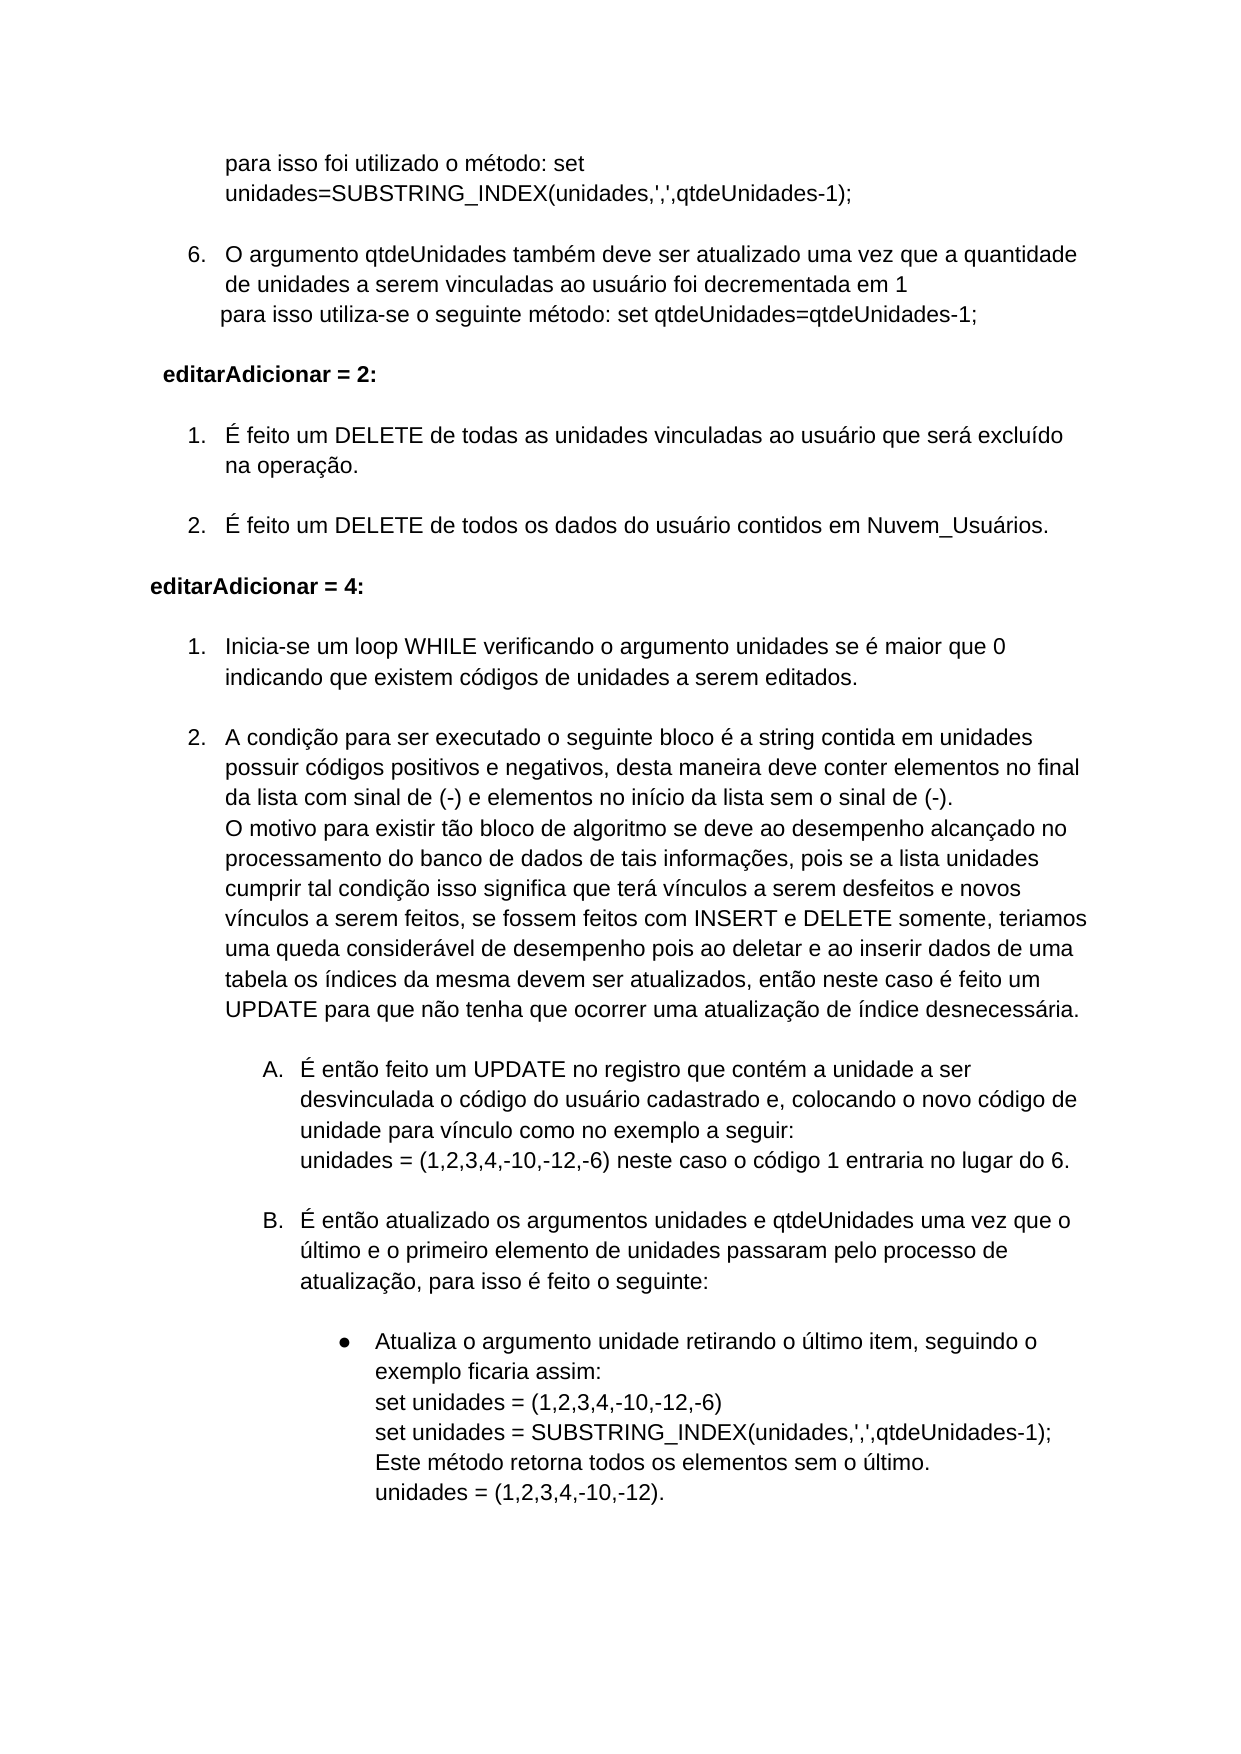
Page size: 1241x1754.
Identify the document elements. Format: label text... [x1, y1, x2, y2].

list O argumento qtdeUnidades também deve ser atualizado uma vez que a quantidade de unidades a serem vinculadas ao usuário foi decrementada em 1 [187, 241, 1090, 297]
text unidades = (1,2,3,4,-10,-12). [375, 1479, 1090, 1506]
text editarAdicionar = 2: [150, 361, 1090, 388]
text editarAdicionar = 4: [150, 573, 1090, 599]
list É feito um DELETE de todas as unidades vinculadas ao usuário que será excluído na operação. [187, 422, 1090, 478]
list A condição para ser executado o seguinte bloco é a string contida em unidades possuir códigos positivos e negativos, desta maneira deve conter elementos no final da lista com sinal de (-) e elementos no início da lista sem o sinal de (-). [187, 724, 1090, 811]
list Inicia-se um loop WHILE verificando o argumento unidades se é maior que 0 indicando que existem códigos de unidades a serem editados. [187, 633, 1090, 690]
text Este método retorna todos os elementos sem o último. [375, 1449, 1090, 1475]
text set unidades = SUBSTRING_INDEX(unidades,',',qtdeUnidades-1); [375, 1419, 1090, 1445]
list Atualiza o argumento unidade retirando o último item, seguindo o exemplo ficaria assim: [337, 1328, 1090, 1385]
text set unidades = (1,2,3,4,-10,-12,-6) [375, 1388, 1090, 1415]
list É então atualizado os argumentos unidades e qtdeUnidades uma vez que o último e o primeiro elemento de unidades passaram pelo processo de atualização, para isso é feito o seguinte: [262, 1207, 1090, 1294]
text para isso utiliza-se o seguinte método: set qtdeUnidades=qtdeUnidades-1; [150, 301, 1090, 327]
list É feito um DELETE de todos os dados do usuário contidos em Nuvem_Usuários. [187, 512, 1090, 539]
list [187, 150, 1090, 207]
list É então feito um UPDATE no registro que contém a unidade a ser desvinculada o código do usuário cadastrado e, colocando o novo código de unidade para vínculo como no exemplo a seguir: unidades = (1,2,3,4,-10,-12,-6) neste caso o código 1 entraria no lugar do 6. [262, 1056, 1090, 1173]
text O motivo para existir tão bloco de algoritmo se deve ao desempenho alcançado no processamento do banco de dados de tais informações, pois se a lista unidades cumprir tal condição isso significa que terá vínculos a serem desfeitos e novos vínculos a serem feitos, se fossem feitos com INSERT e DELETE somente, teriamos uma queda considerável de desempenho pois ao deletar e ao inserir dados de uma tabela os índices da mesma devem ser atualizados, então neste caso é feito um UPDATE para que não tenha que ocorrer uma atualização de índice desnecessária. [225, 814, 1090, 1022]
